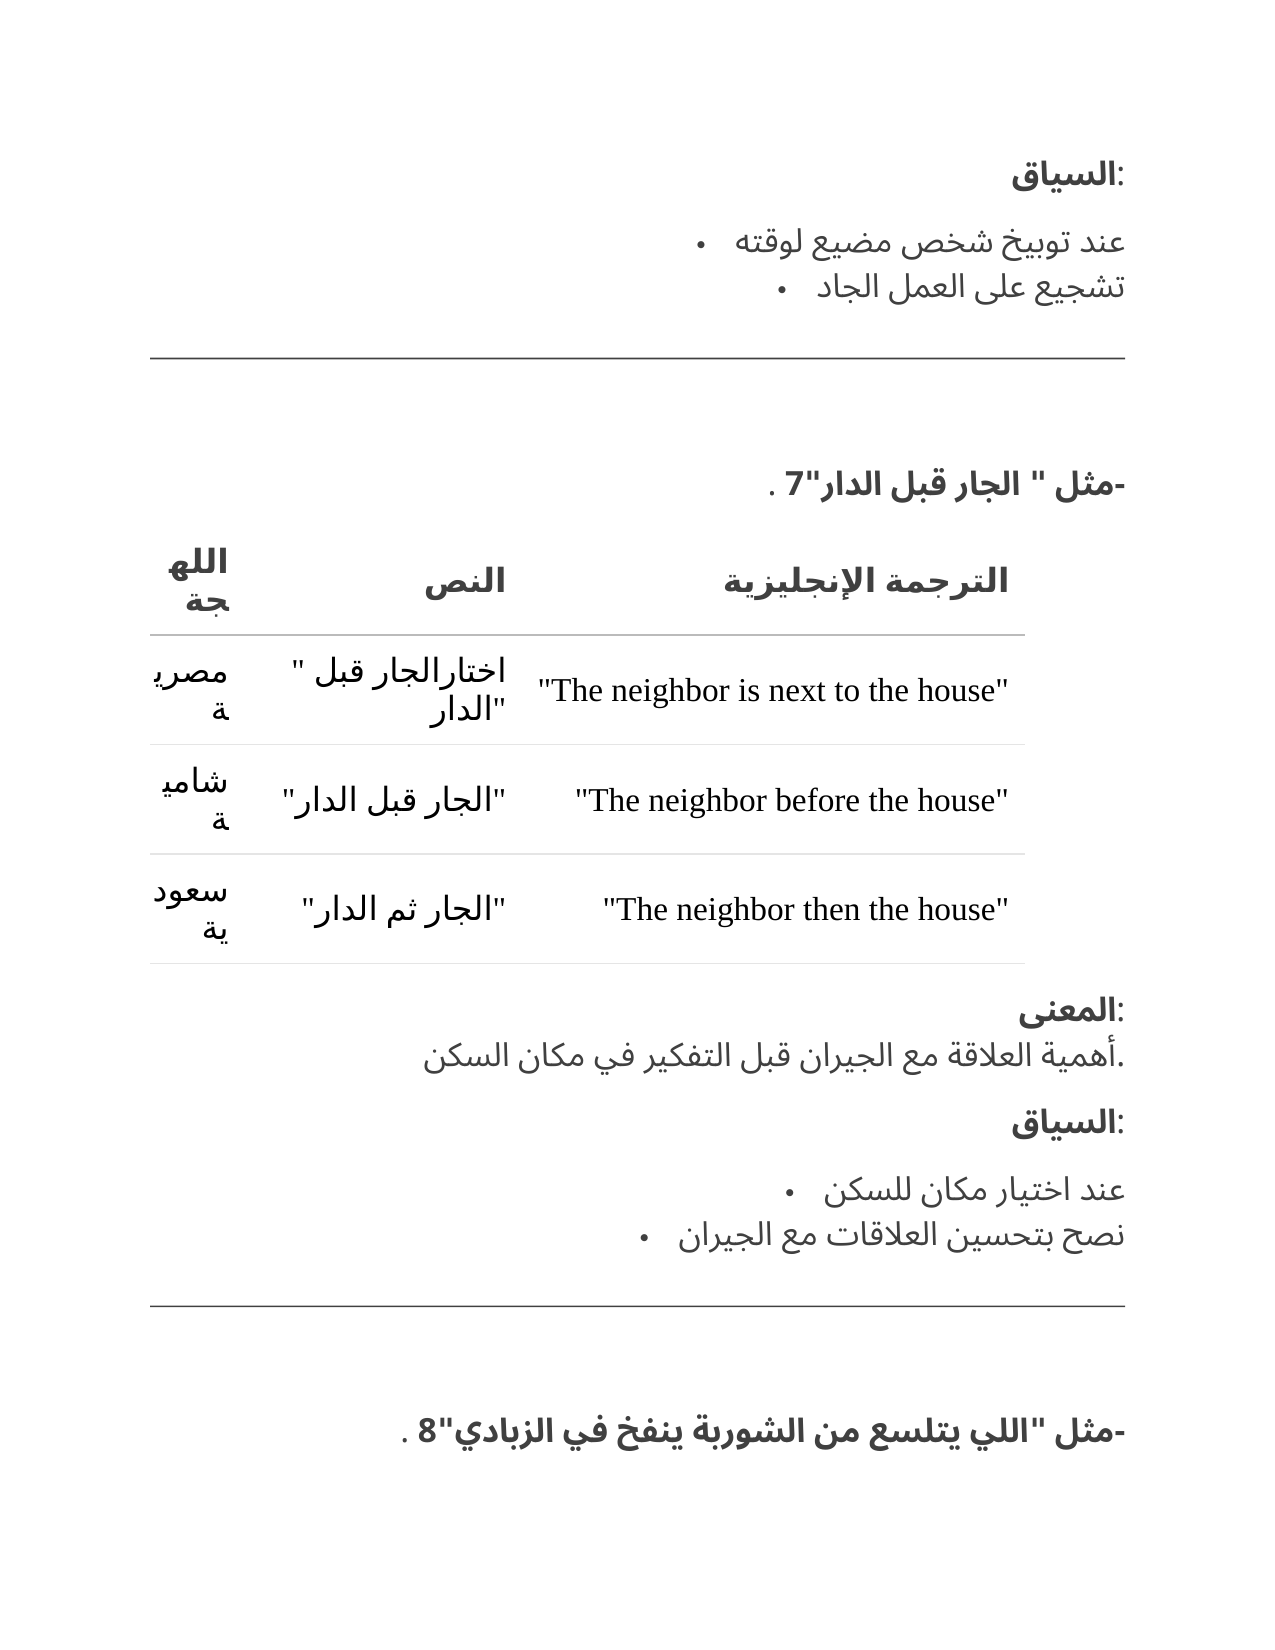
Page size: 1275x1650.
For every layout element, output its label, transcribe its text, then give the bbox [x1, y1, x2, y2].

table_cell شامية [150, 745, 244, 853]
list عند اختيار مكان للسكن [187, 1165, 1125, 1210]
text السياق: [150, 1098, 1125, 1143]
table_cell "The neighbor then the house" [522, 855, 1024, 963]
table_header اللهجة [150, 526, 244, 634]
list تشجيع على العمل الجاد [187, 262, 1125, 308]
table_cell سعودية [150, 855, 244, 963]
table_cell "The neighbor is next to the house" [522, 636, 1024, 744]
table_cell مصرية [150, 636, 244, 744]
text المعنى: أهمية العلاقة مع الجيران قبل التفكير في مكان السكن. [150, 986, 1125, 1076]
text . مثل "اللي يتلسع من الشوربة ينفخ في الزبادي"8- [150, 1407, 1125, 1453]
table_header النص [244, 526, 522, 634]
table_cell " اختارالجار قبل الدار" [244, 636, 522, 744]
list عند توبيخ شخص مضيع لوقته [187, 217, 1125, 262]
table_cell "الجار قبل الدار" [244, 745, 522, 853]
table_header الترجمة الإنجليزية [522, 526, 1024, 634]
text السياق: [150, 150, 1125, 195]
table_cell "The neighbor before the house" [522, 745, 1024, 853]
table_cell "الجار ثم الدار" [244, 855, 522, 963]
list نصح بتحسين العلاقات مع الجيران [187, 1210, 1125, 1256]
text . مثل " الجار قبل الدار"7- [150, 459, 1125, 505]
